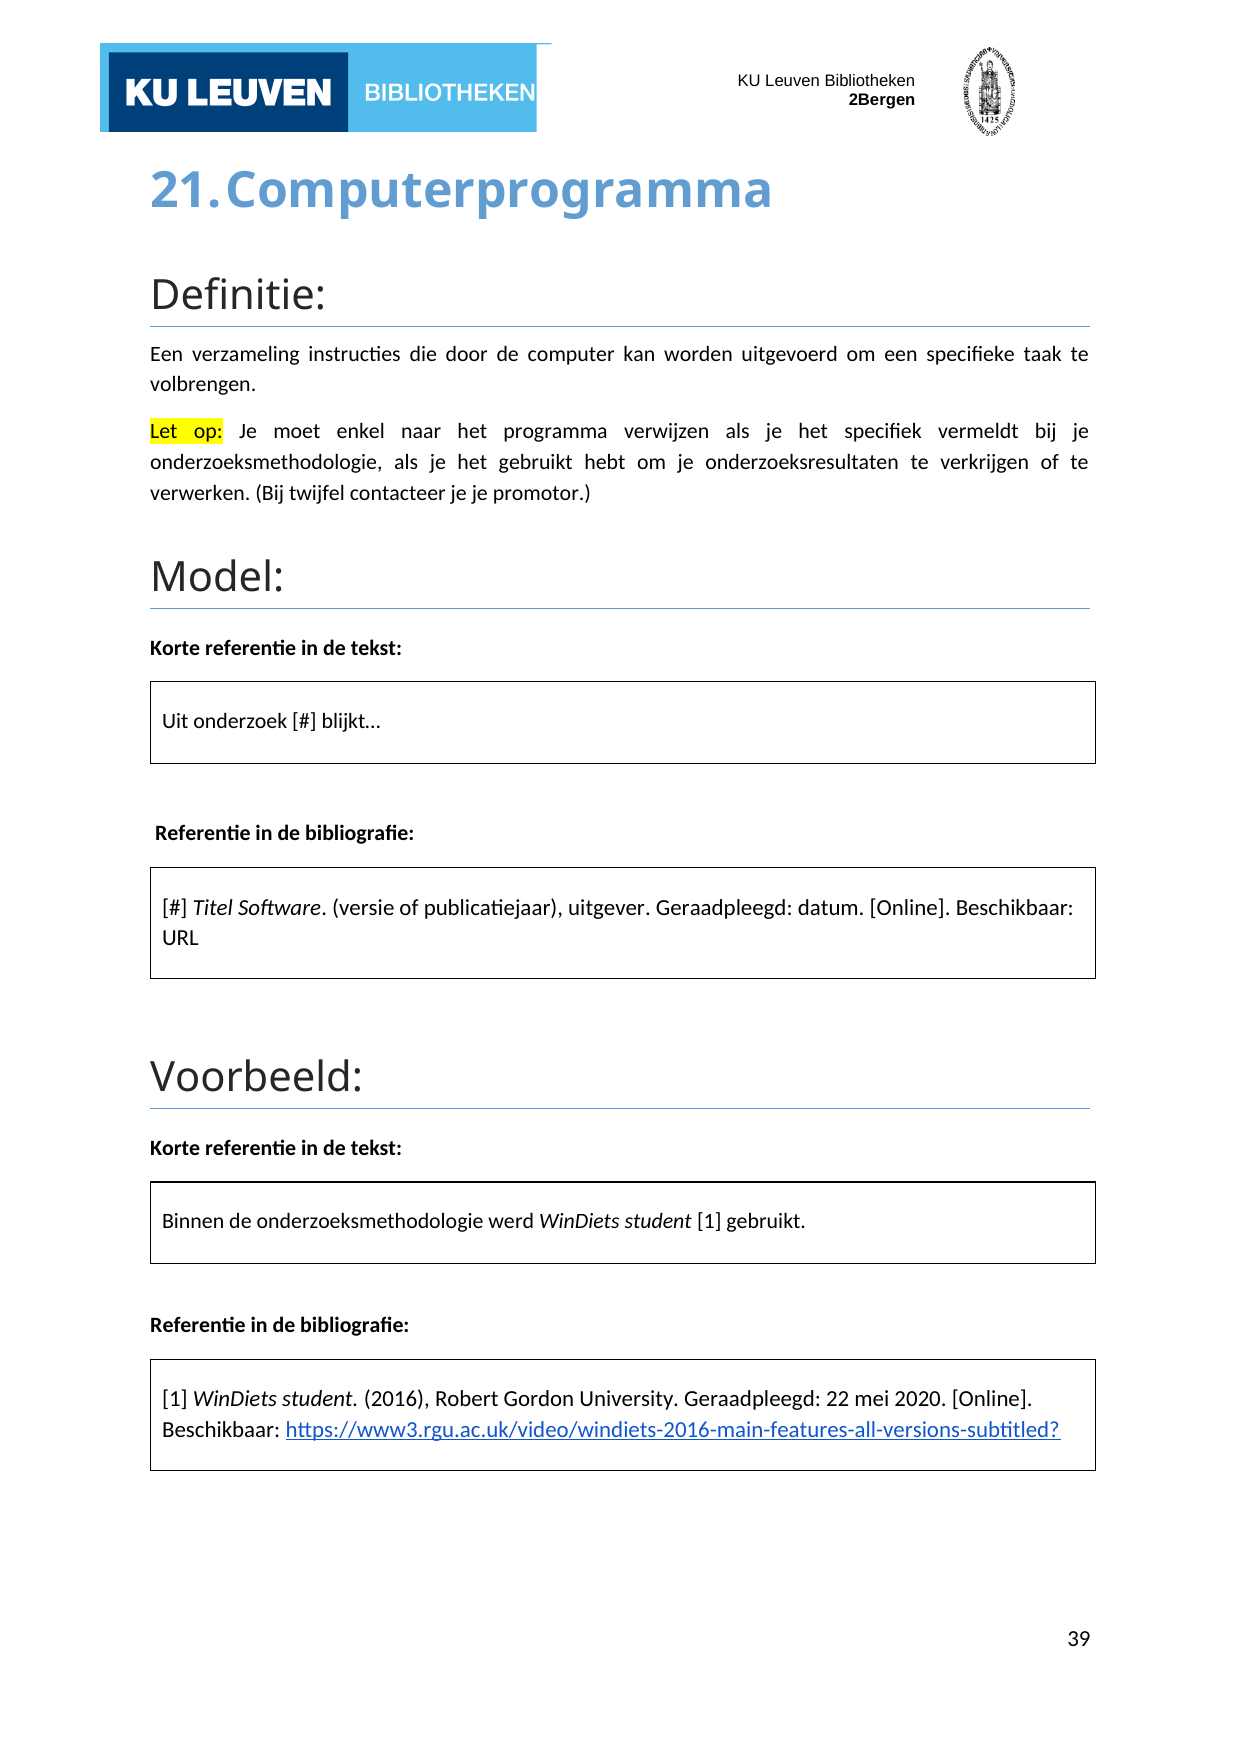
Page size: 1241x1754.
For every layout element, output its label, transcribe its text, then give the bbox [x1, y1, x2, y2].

text Een verzameling instructies die door de computer kan worden uitgevoerd om een specifieke taak te volbrengen. [150, 340, 1090, 397]
table_header [1] WinDiets student. (2016), Robert Gordon University. Geraadpleegd: 22 mei 2020. [Online]. Beschikbaar: https://www3.rgu.ac.uk/video/windiets-2016-main-features-all-versions-subtitled? [151, 1360, 1095, 1470]
text Referentie in de bibliografie: [150, 819, 1090, 846]
text Model: [150, 547, 1090, 608]
subtitle Computerprogramma [150, 154, 1090, 222]
text Let op: Je moet enkel naar het programma verwijzen als je het specifiek vermeldt bij je onderzoeksmethodologie, als je het gebruikt hebt om je onderzoeksresultaten te verkrijgen of te verwerken. (Bij twijfel contacteer je je promotor.) [150, 418, 1090, 506]
text Korte referentie in de tekst: [150, 1134, 1090, 1161]
text Korte referentie in de tekst: [150, 634, 1090, 661]
picture [100, 43, 552, 132]
text Definitie: [150, 265, 1090, 326]
table_header Binnen de onderzoeksmethodologie werd WinDiets student [1] gebruikt. [151, 1183, 1095, 1263]
table_header Uit onderzoek [#] blijkt… [151, 682, 1095, 763]
picture [926, 47, 1015, 136]
table_header [#] Titel Software. (versie of publicatiejaar), uitgever. Geraadpleegd: datum. [Online]. Beschikbaar: URL [151, 868, 1095, 978]
text Voorbeeld: [150, 1047, 1090, 1108]
text Referentie in de bibliografie: [150, 1311, 1090, 1338]
